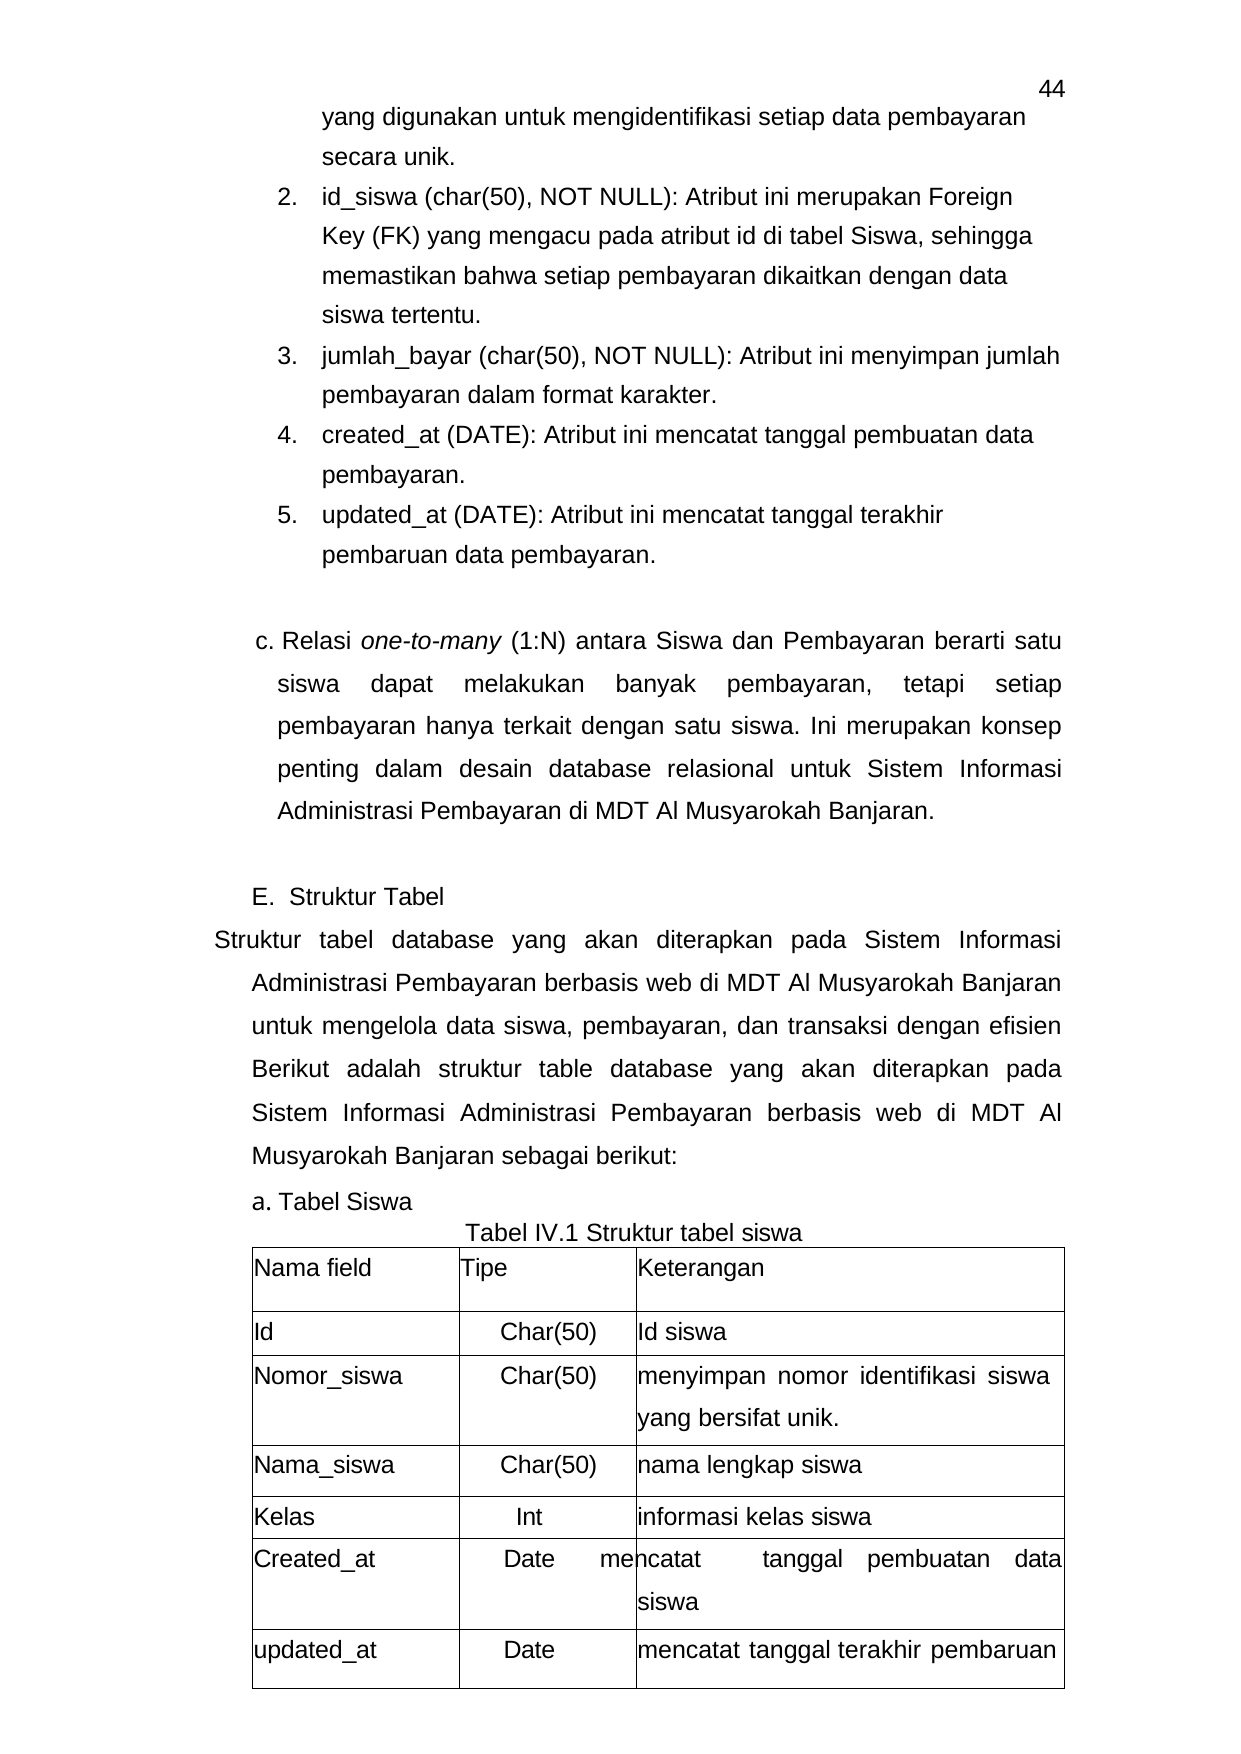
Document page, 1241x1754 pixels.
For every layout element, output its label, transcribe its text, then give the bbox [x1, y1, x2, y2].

table_header Nama field [253, 1248, 459, 1311]
table_cell informasi kelas siswa [637, 1497, 1064, 1538]
list Tabel Siswa [251, 1184, 1107, 1218]
table_cell nama lengkap siswa [637, 1446, 1064, 1496]
table_cell Nama_siswa [253, 1446, 459, 1496]
table_header Keterangan [637, 1248, 1064, 1311]
list updated_at (DATE): Atribut ini mencatat tanggal terakhir pembaruan data pembayaran. [277, 500, 1063, 568]
table_cell Id [253, 1312, 459, 1355]
list jumlah_bayar (char(50), NOT NULL): Atribut ini menyimpan jumlah pembayaran dalam format karakter. [277, 341, 1063, 409]
text Struktur tabel database yang akan diterapkan pada Sistem Informasi Administrasi Pembayaran berbasis web di MDT Al Musyarokah Banjaran untuk mengelola data siswa, pembayaran, dan transaksi dengan efisien Berikut adalah struktur table database yang akan diterapkan pada Sistem Informasi Administrasi Pembayaran berbasis web di MDT Al Musyarokah Banjaran sebagai berikut: [214, 925, 1063, 1169]
table_cell Created_at [253, 1539, 459, 1629]
text Tabel IV.1 Struktur tabel siswa [465, 1218, 1107, 1247]
list Relasi one-to-many (1:N) antara Siswa dan Pembayaran berarti satu siswa dapat melakukan banyak pembayaran, tetapi setiap pembayaran hanya terkait dengan satu siswa. Ini merupakan konsep penting dalam desain database relasional untuk Sistem Informasi Administrasi Pembayaran di MDT Al Musyarokah Banjaran. [255, 626, 1063, 825]
table_cell Date [460, 1630, 636, 1688]
table_cell Char(50) [460, 1356, 636, 1444]
table_cell mencatat tanggal pembuatan data siswa [637, 1539, 1064, 1629]
table_cell Char(50) [460, 1446, 636, 1496]
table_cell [637, 1630, 1064, 1688]
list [277, 102, 1063, 170]
table_cell Date [460, 1539, 636, 1629]
table_header Tipe [460, 1248, 636, 1311]
list created_at (DATE): Atribut ini mencatat tanggal pembuatan data pembayaran. [277, 420, 1063, 489]
list id_siswa (char(50), NOT NULL): Atribut ini merupakan Foreign Key (FK) yang mengacu pada atribut id di tabel Siswa, sehingga memastikan bahwa setiap pembayaran dikaitkan dengan data siswa tertentu. [277, 182, 1063, 329]
table_cell menyimpan nomor identifikasi siswa yang bersifat unik. [637, 1356, 1064, 1444]
table_cell Kelas [253, 1497, 459, 1538]
table_cell Int [460, 1497, 636, 1538]
table_cell Char(50) [460, 1312, 636, 1355]
list Struktur Tabel [251, 882, 1107, 911]
table_cell updated_at [253, 1630, 459, 1688]
table_cell Nomor_siswa [253, 1356, 459, 1444]
table_cell Id siswa [637, 1312, 1064, 1355]
